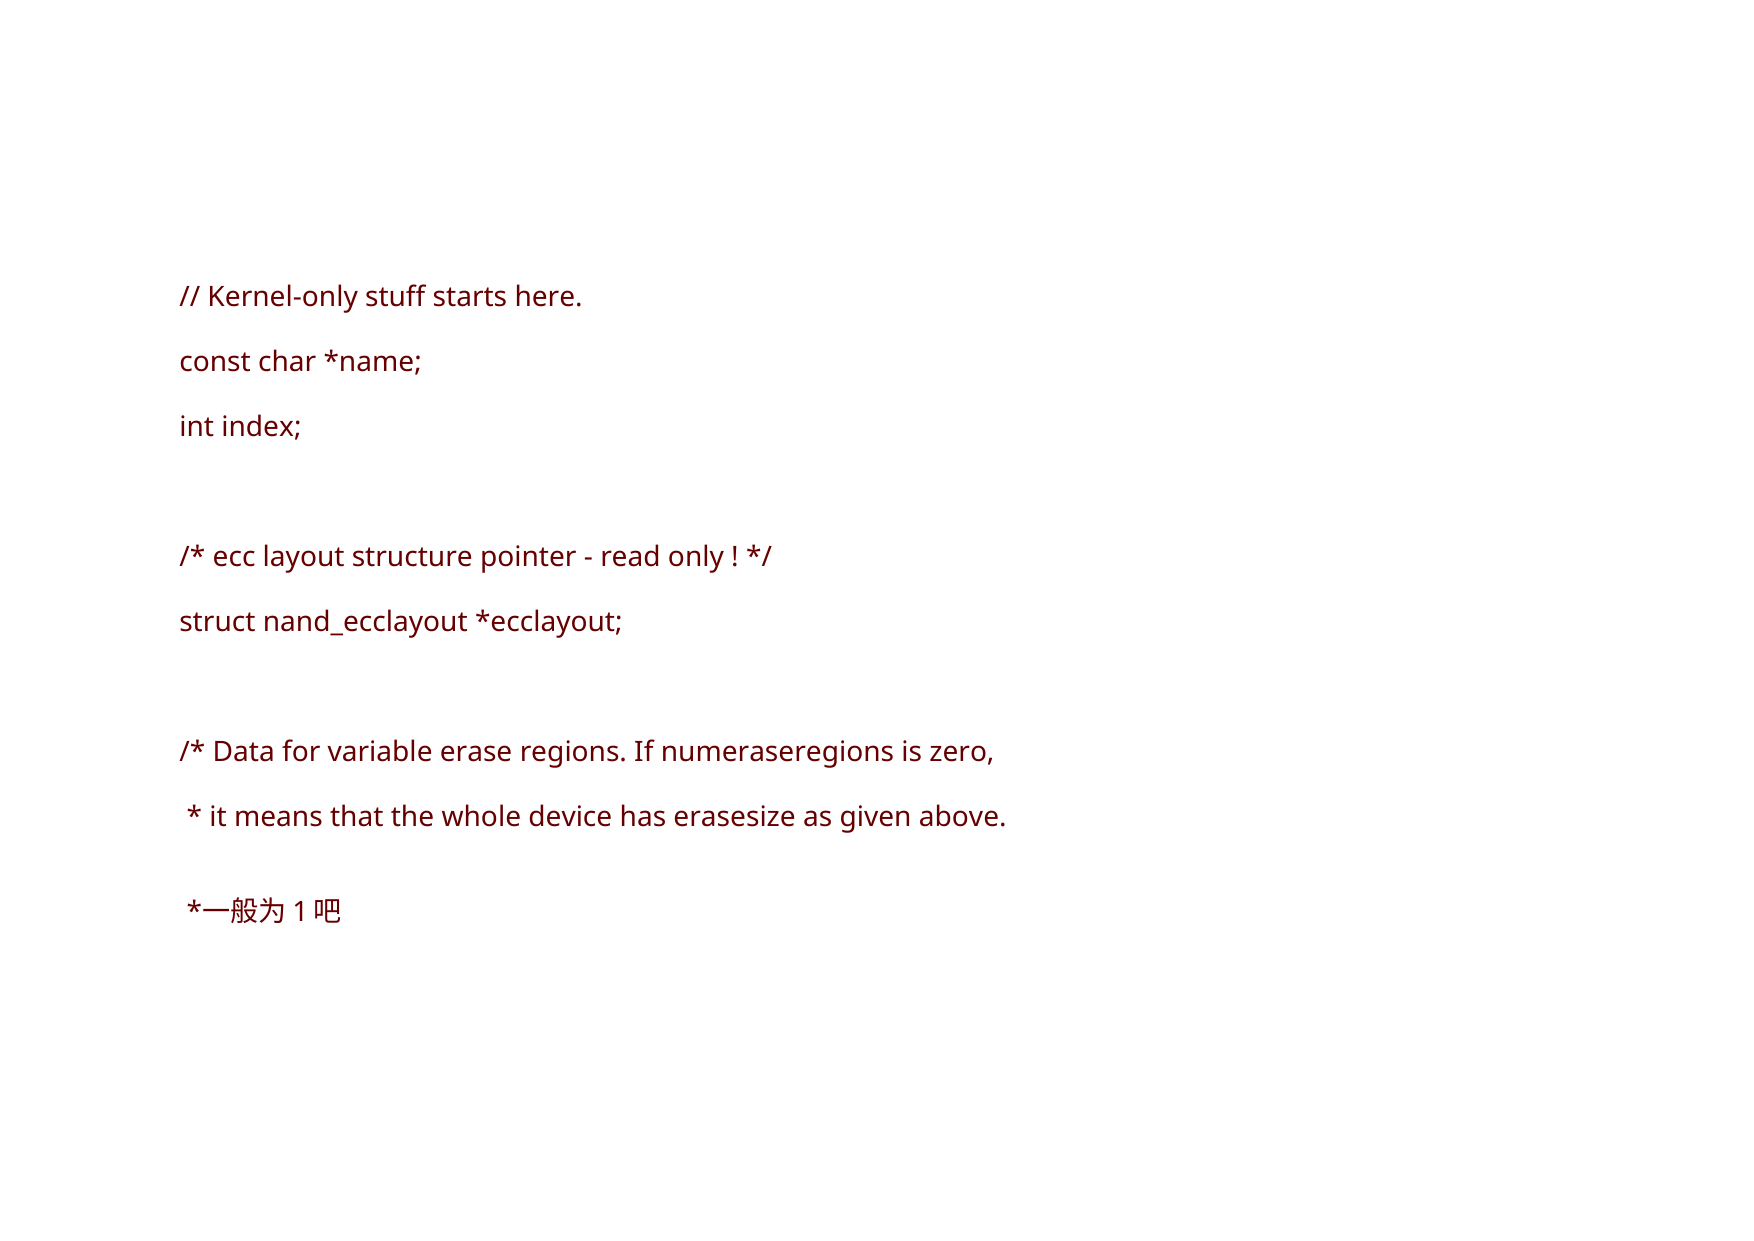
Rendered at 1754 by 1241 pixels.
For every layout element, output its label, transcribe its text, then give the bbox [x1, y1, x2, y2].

text *一般为1吧 [150, 877, 1604, 942]
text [150, 198, 1604, 848]
